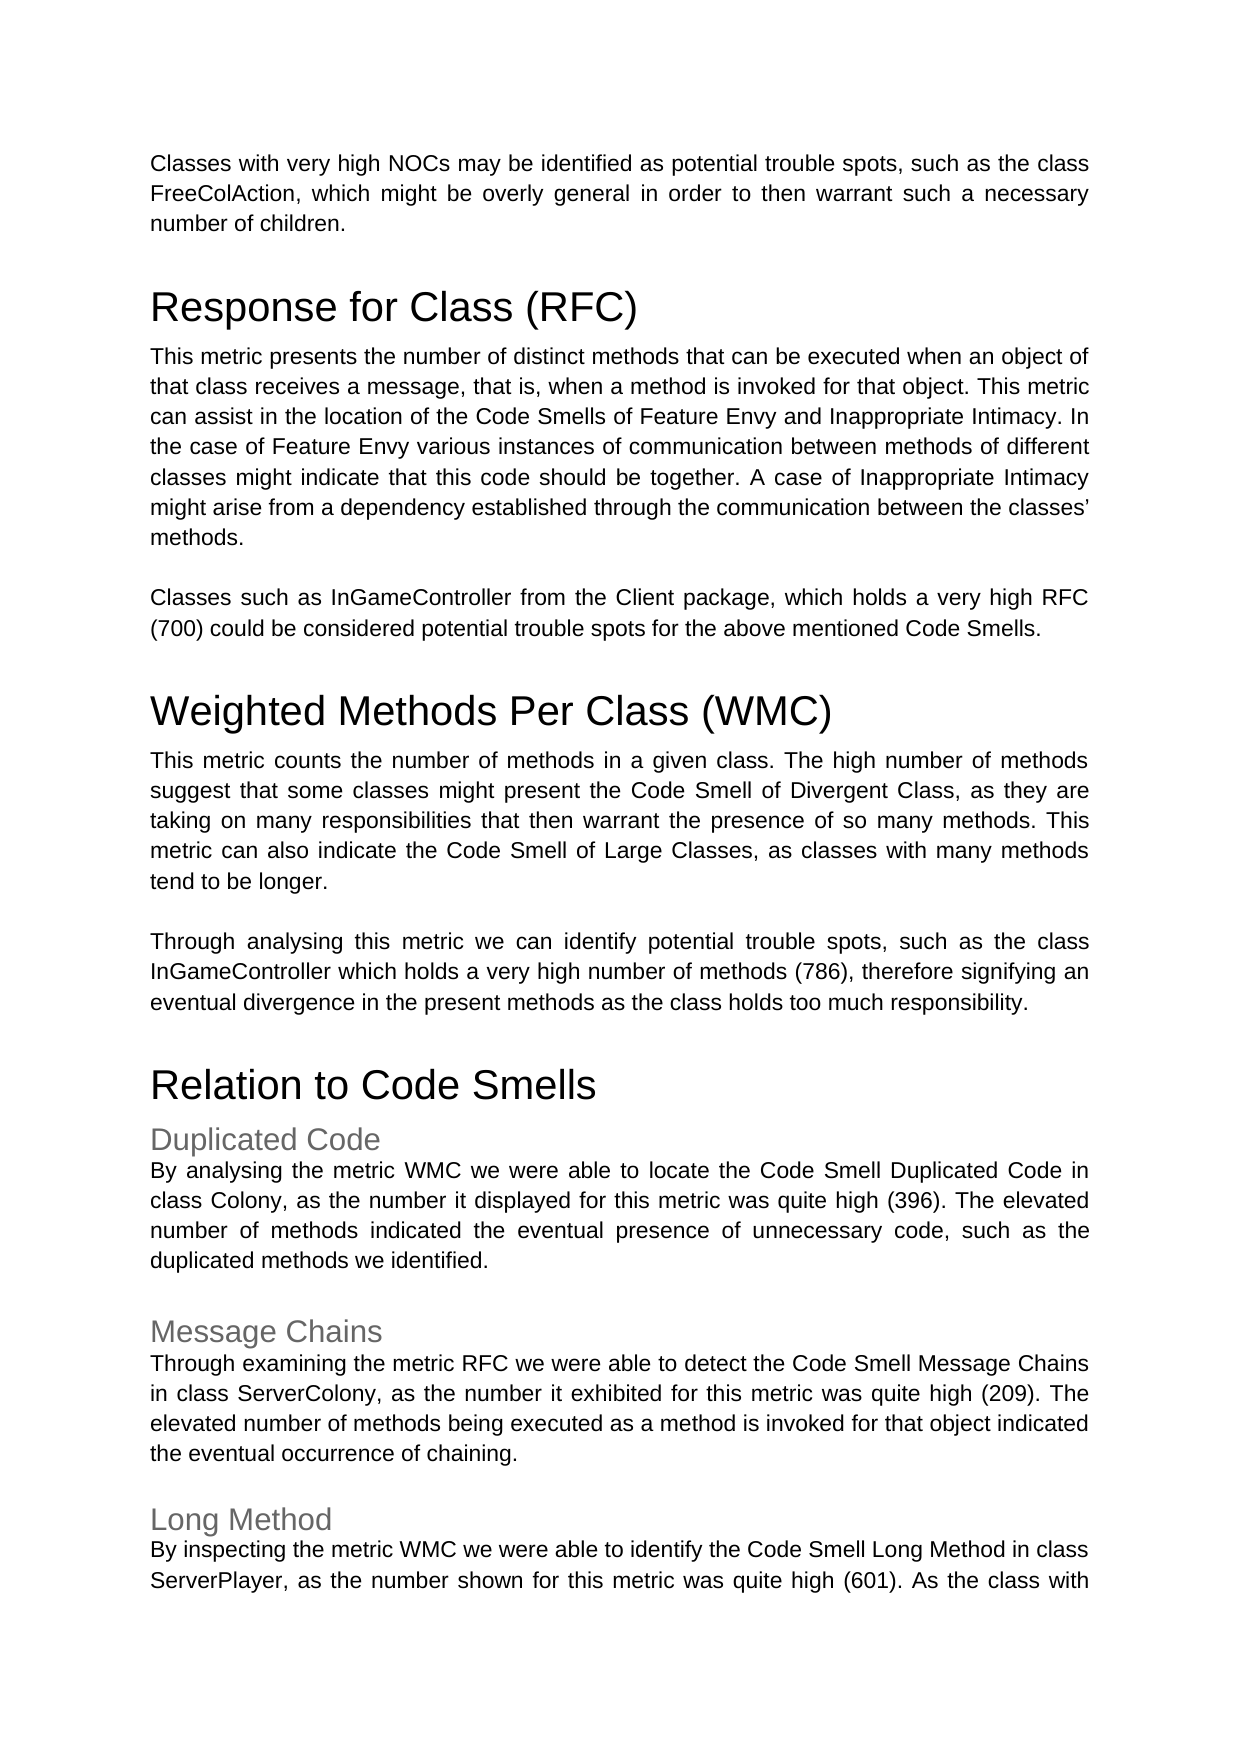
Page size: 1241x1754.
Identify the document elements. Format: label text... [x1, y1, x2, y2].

subtitle Message Chains [150, 1313, 1090, 1349]
subtitle Relation to Code Smells [150, 1060, 1090, 1108]
text By analysing the metric WMC we were able to locate the Code Smell Duplicated Code in class Colony, as the number it displayed for this metric was quite high (396). The elevated number of methods indicated the eventual presence of unnecessary code, such as the duplicated methods we identified. [150, 1157, 1090, 1274]
text Classes such as InGameController from the Client package, which holds a very high RFC (700) could be considered potential trouble spots for the above mentioned Code Smells. [150, 584, 1090, 641]
text Through analysing this metric we can identify potential trouble spots, such as the class InGameController which holds a very high number of methods (786), therefore signifying an eventual divergence in the present methods as the class holds too much responsibility. [150, 928, 1090, 1015]
subtitle Long Method [150, 1501, 1090, 1536]
subtitle Weighted Methods Per Class (WMC) [150, 686, 1090, 734]
text This metric presents the number of distinct methods that can be executed when an object of that class receives a message, that is, when a method is invoked for that object. This metric can assist in the location of the Code Smells of Feature Envy and Inappropriate Intimacy. In the case of Feature Envy various instances of communication between methods of different classes might indicate that this code should be together. A case of Inappropriate Intimacy might arise from a dependency established through the communication between the classes’ methods. [150, 343, 1090, 550]
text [150, 1536, 1090, 1593]
subtitle Response for Class (RFC) [150, 282, 1090, 330]
text This metric counts the number of methods in a given class. The high number of methods suggest that some classes might present the Code Smell of Divergent Class, as they are taking on many responsibilities that then warrant the presence of so many methods. This metric can also indicate the Code Smell of Large Classes, as classes with many methods tend to be longer. [150, 747, 1090, 894]
subtitle Duplicated Code [150, 1121, 1090, 1157]
text Through examining the metric RFC we were able to detect the Code Smell Message Chains in class ServerColony, as the number it exhibited for this metric was quite high (209). The elevated number of methods being executed as a method is invoked for that object indicated the eventual occurrence of chaining. [150, 1349, 1090, 1466]
text Classes with very high NOCs may be identified as potential trouble spots, such as the class FreeColAction, which might be overly general in order to then warrant such a necessary number of children. [150, 150, 1090, 237]
